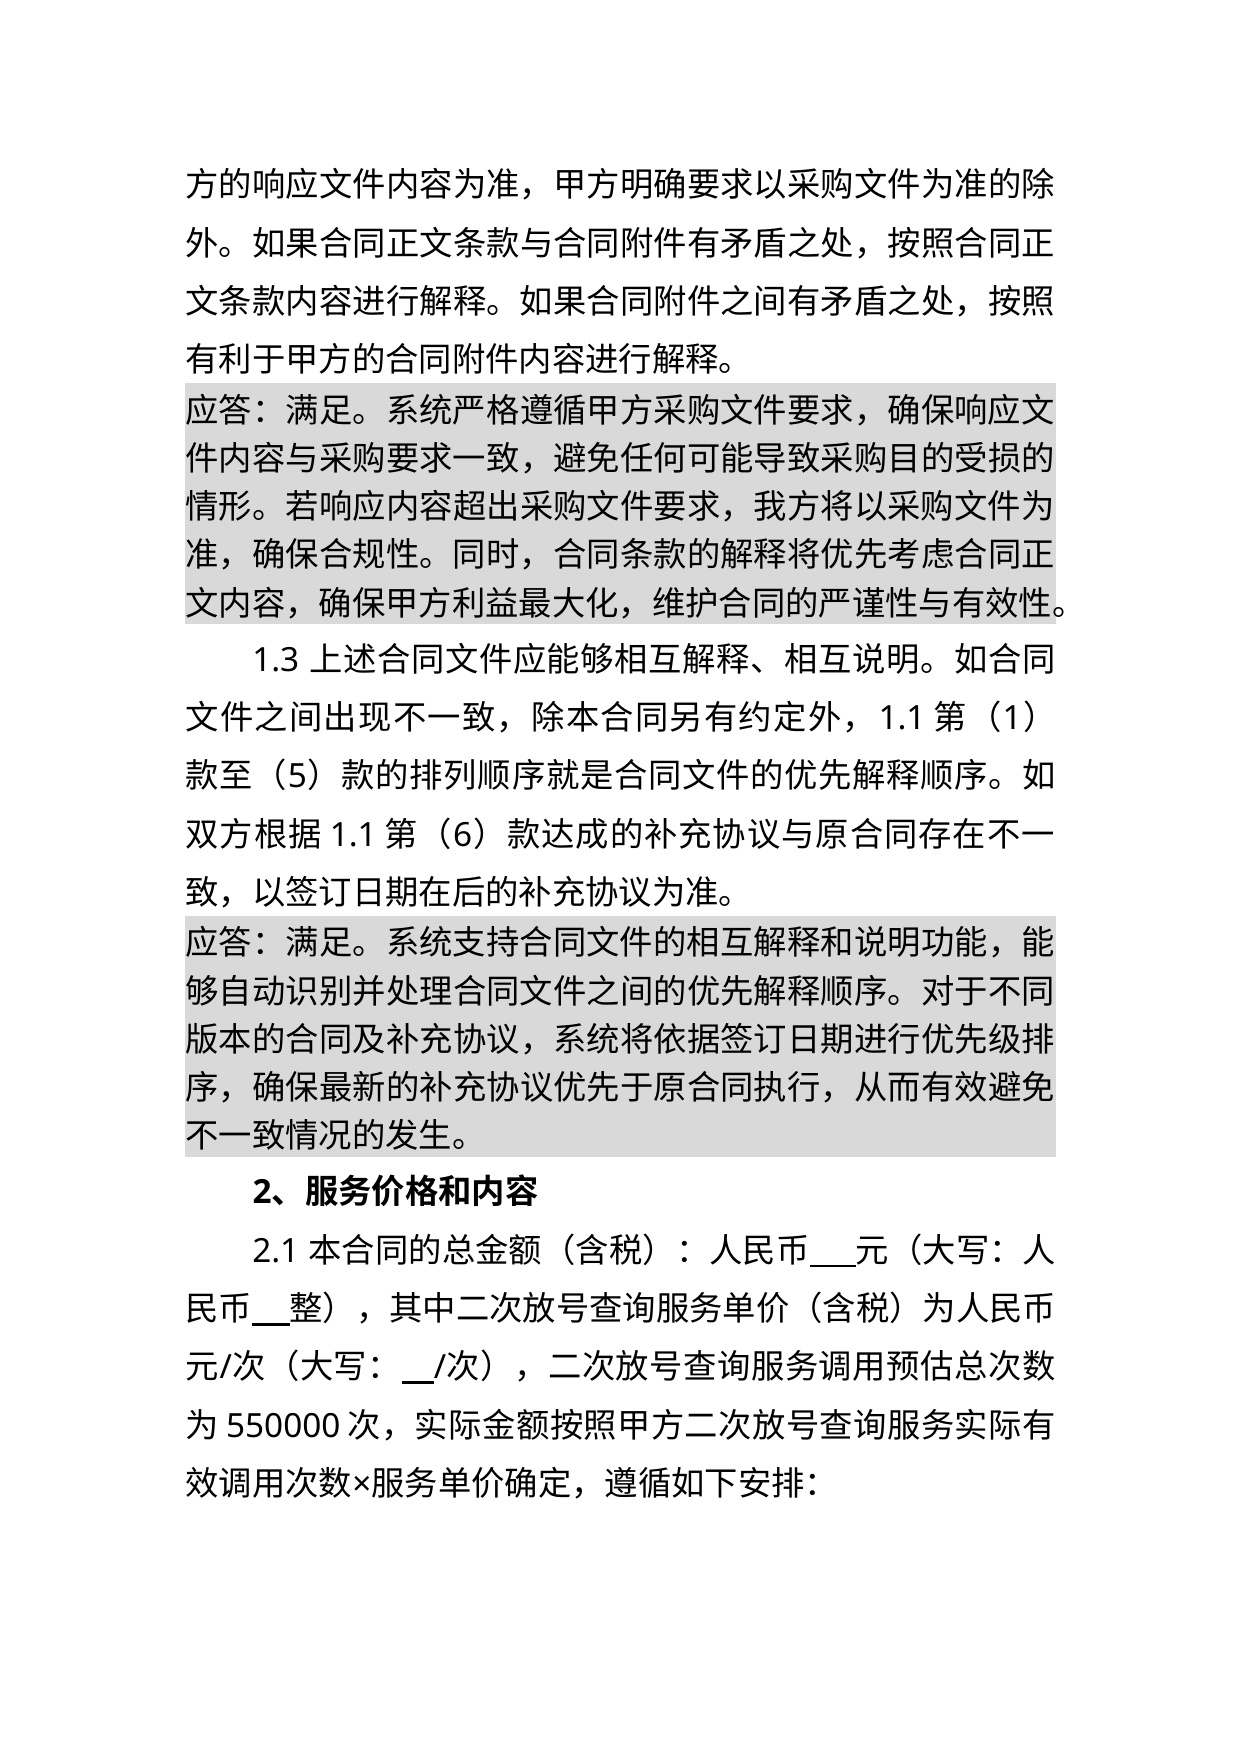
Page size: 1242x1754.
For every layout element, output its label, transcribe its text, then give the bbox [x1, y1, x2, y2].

text 2.1 本合同的总金额（含税）：人民币 元（大写：人民币 整），其中二次放号查询服务单价（含税）为人民币 元/次（大写： /次），二次放号查询服务调用预估总次数为550000次，实际金额按照甲方二次放号查询服务实际有效调用次数×服务单价确定，遵循如下安排： [185, 1216, 1056, 1507]
text 应答：满足。系统严格遵循甲方采购文件要求，确保响应文件内容与采购要求一致，避免任何可能导致采购目的受损的情形。若响应内容超出采购文件要求，我方将以采购文件为准，确保合规性。同时，合同条款的解释将优先考虑合同正文内容，确保甲方利益最大化，维护合同的严谨性与有效性。 [185, 383, 1056, 624]
text 1.3 上述合同文件应能够相互解释、相互说明。如合同文件之间出现不一致，除本合同另有约定外，1.1第（1）款至（5）款的排列顺序就是合同文件的优先解释顺序。如双方根据1.1第（6）款达成的补充协议与原合同存在不一致，以签订日期在后的补充协议为准。 [185, 624, 1056, 916]
text 2、服务价格和内容 [185, 1157, 1056, 1216]
text 应答：满足。系统支持合同文件的相互解释和说明功能，能够自动识别并处理合同文件之间的优先解释顺序。对于不同版本的合同及补充协议，系统将依据签订日期进行优先级排序，确保最新的补充协议优先于原合同执行，从而有效避免不一致情况的发生。 [185, 916, 1056, 1157]
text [185, 150, 1056, 383]
